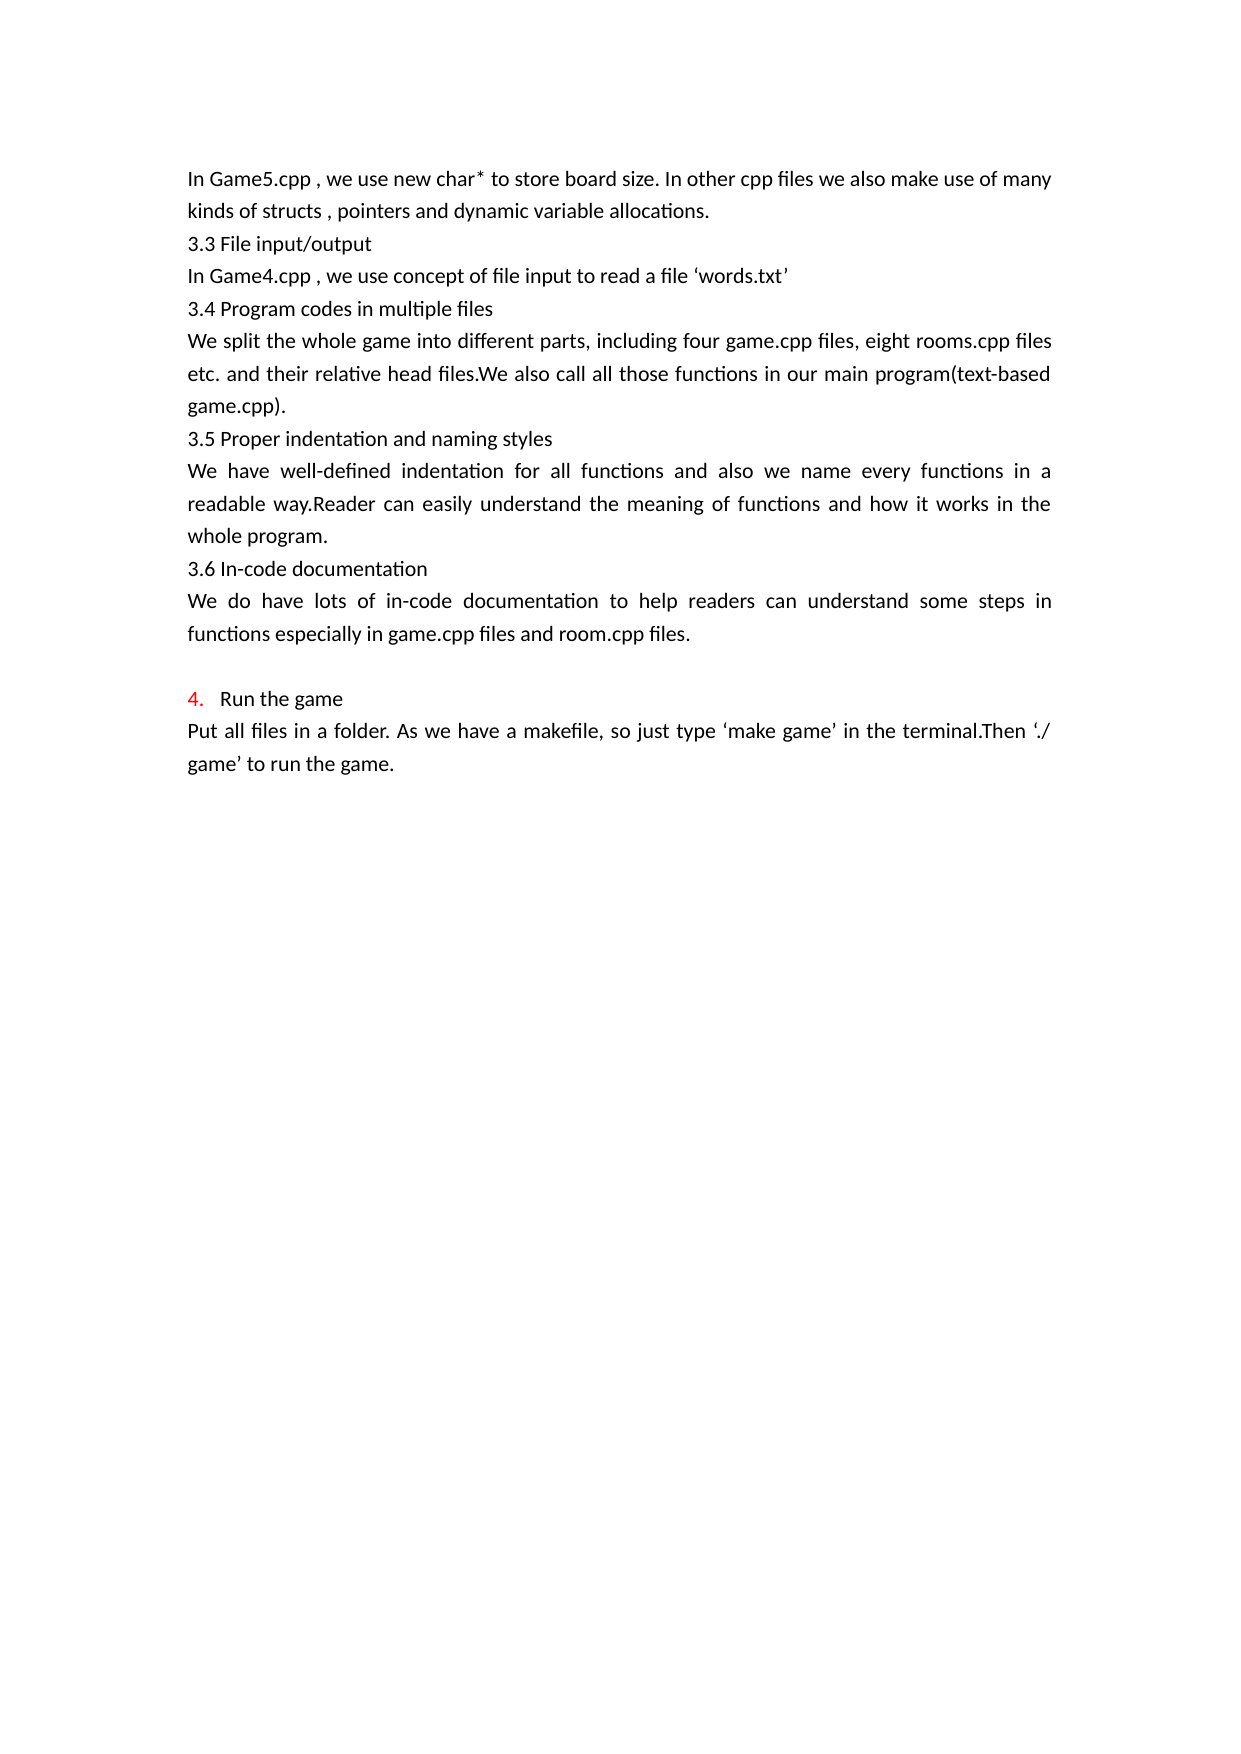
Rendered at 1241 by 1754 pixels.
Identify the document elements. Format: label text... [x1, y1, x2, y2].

list Put all files in a folder. As we have a makefile, so just type ‘make game’ in the terminal.Then ‘./ game’ to run the game. [187, 714, 1053, 779]
list In Game5.cpp , we use new char* to store board size. In other cpp files we also make use of many kinds of structs , pointers and dynamic variable allocations. [187, 162, 1053, 227]
list 3.5 Proper indentation and naming styles [187, 422, 1053, 454]
list Run the game [187, 682, 1053, 714]
list In Game4.cpp , we use concept of file input to read a file ‘words.txt’ [187, 259, 1053, 292]
list We do have lots of in-code documentation to help readers can understand some steps in functions especially in game.cpp files and room.cpp files. [187, 584, 1053, 649]
list 3.3 File input/output [187, 227, 1053, 259]
list We have well-defined indentation for all functions and also we name every functions in a readable way.Reader can easily understand the meaning of functions and how it works in the whole program. [187, 454, 1053, 552]
list 3.4 Program codes in multiple files [187, 292, 1053, 324]
list We split the whole game into different parts, including four game.cpp files, eight rooms.cpp files etc. and their relative head files.We also call all those functions in our main program(text-based game.cpp). [187, 324, 1053, 422]
list 3.6 In-code documentation [187, 552, 1053, 584]
